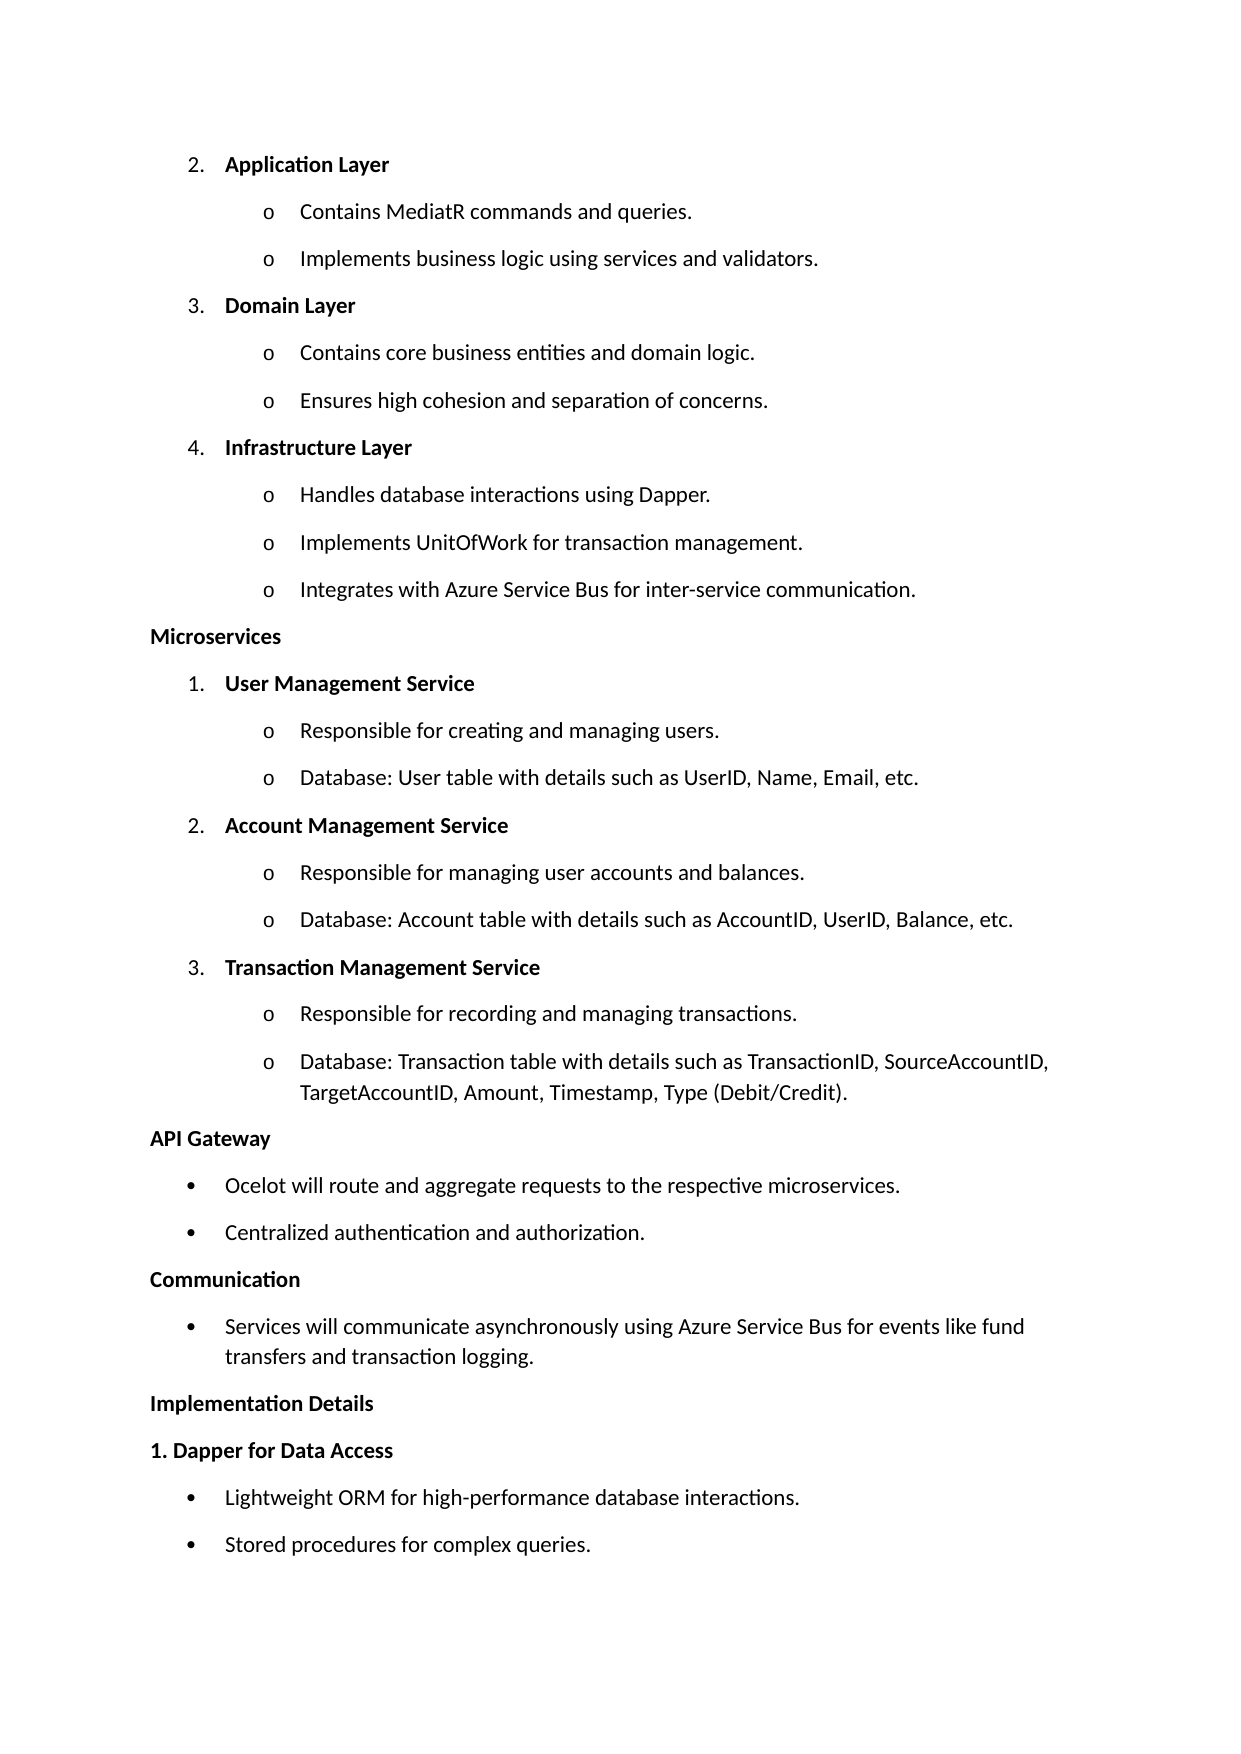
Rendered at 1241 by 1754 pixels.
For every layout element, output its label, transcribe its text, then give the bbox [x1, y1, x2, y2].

list User Management Service [187, 669, 1090, 697]
list Services will communicate asynchronously using Azure Service Bus for events like fund transfers and transaction logging. [187, 1312, 1090, 1370]
list Responsible for creating and managing users. [262, 716, 1090, 745]
text Communication [150, 1265, 1090, 1293]
list Lightweight ORM for high-performance database interactions. [187, 1483, 1090, 1511]
text Implementation Details [150, 1389, 1090, 1417]
list Responsible for recording and managing transactions. [262, 999, 1090, 1028]
list Database: User table with details such as UserID, Name, Email, etc. [262, 763, 1090, 792]
list Domain Layer [187, 292, 1090, 320]
list Responsible for managing user accounts and balances. [262, 858, 1090, 886]
text API Gateway [150, 1124, 1090, 1152]
text 1. Dapper for Data Access [150, 1436, 1090, 1464]
list Implements business logic using services and validators. [262, 244, 1090, 273]
text Microservices [150, 622, 1090, 650]
list Database: Account table with details such as AccountID, UserID, Balance, etc. [262, 905, 1090, 934]
list Integrates with Azure Service Bus for inter-service communication. [262, 575, 1090, 603]
list Centralized authentication and authorization. [187, 1218, 1090, 1246]
list Ensures high cohesion and separation of concerns. [262, 386, 1090, 414]
list Ocelot will route and aggregate requests to the respective microservices. [187, 1171, 1090, 1199]
list Application Layer [187, 150, 1090, 178]
list Implements UnitOfWork for transaction management. [262, 528, 1090, 556]
list Transaction Management Service [187, 953, 1090, 981]
list Contains MediatR commands and queries. [262, 197, 1090, 225]
list Database: Transaction table with details such as TransactionID, SourceAccountID, TargetAccountID, Amount, Timestamp, Type (Debit/Credit). [262, 1047, 1090, 1106]
list Stored procedures for complex queries. [187, 1530, 1090, 1558]
list Contains core business entities and domain logic. [262, 338, 1090, 367]
list Handles database interactions using Dapper. [262, 480, 1090, 509]
list Infrastructure Layer [187, 433, 1090, 461]
list Account Management Service [187, 811, 1090, 839]
